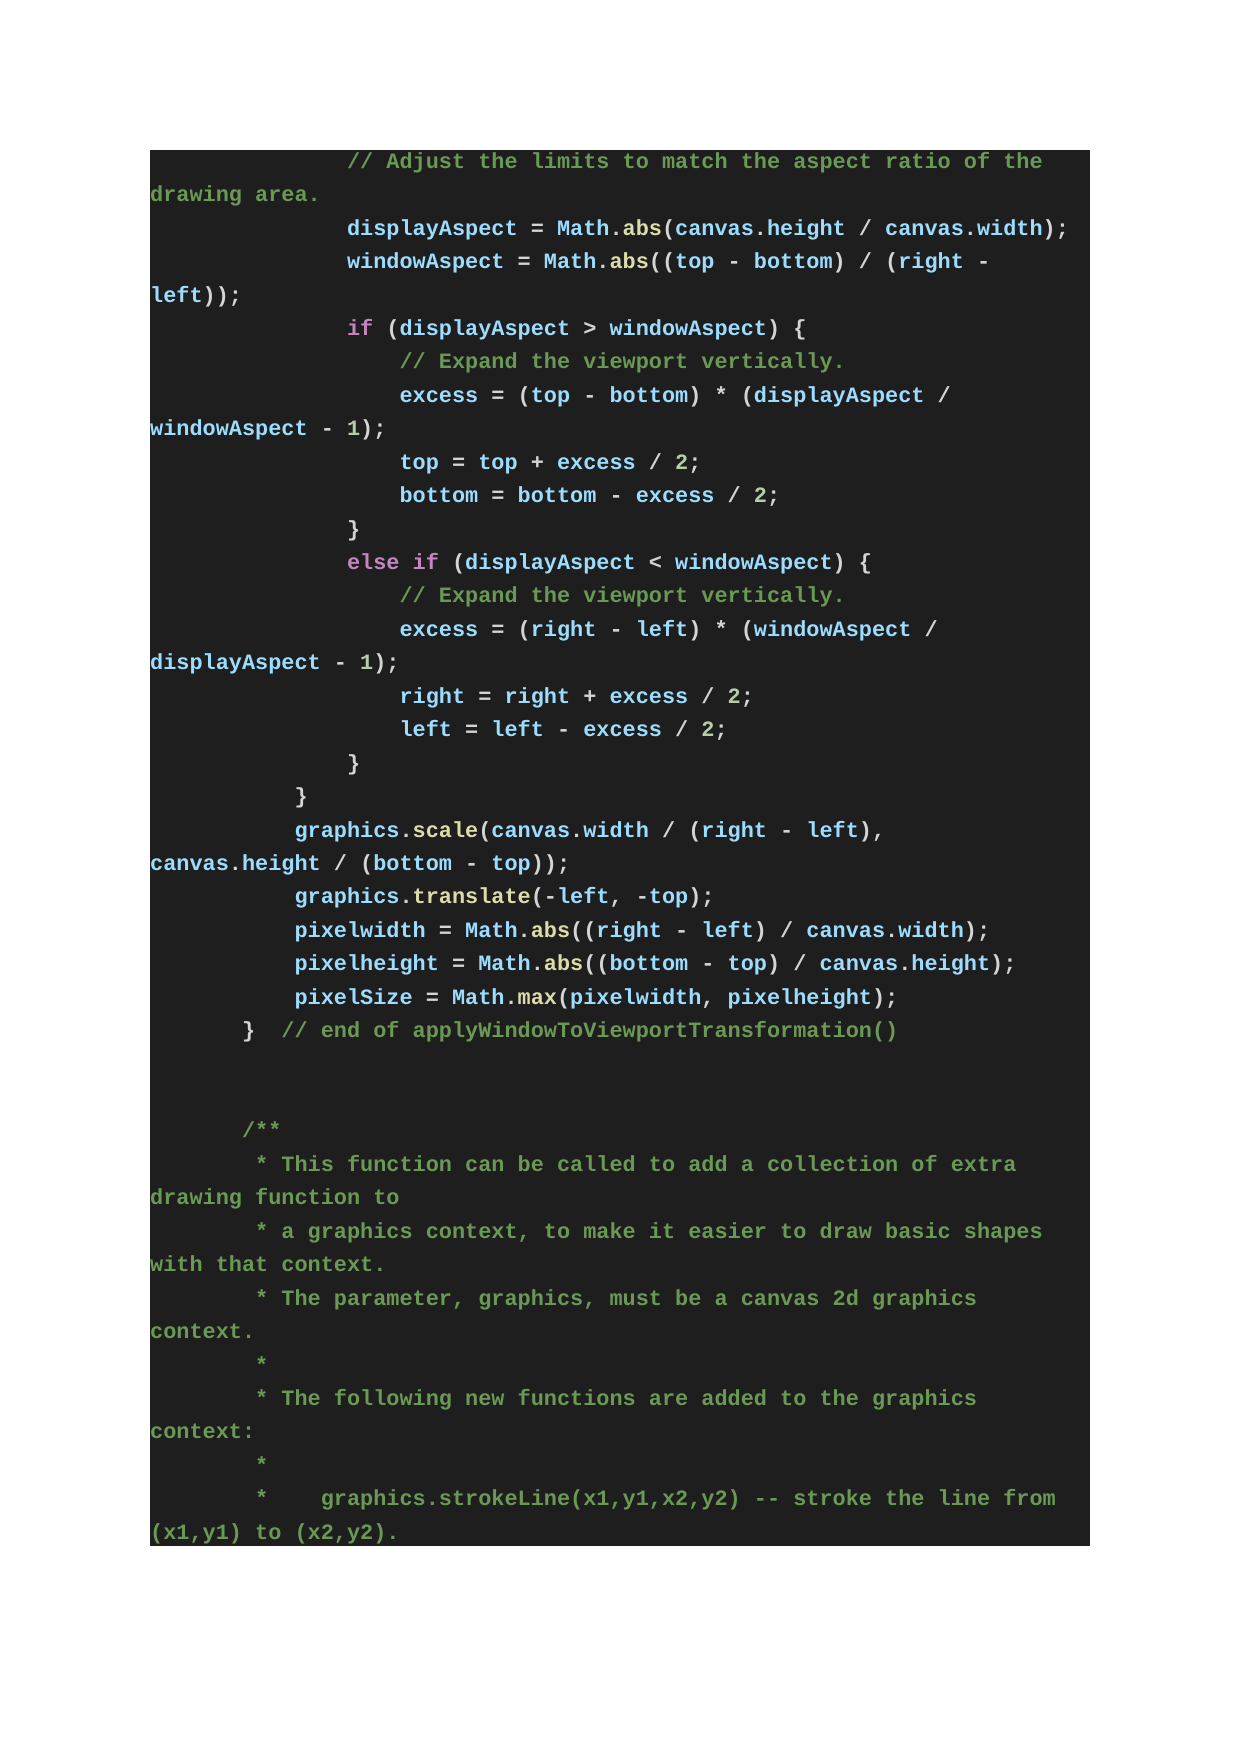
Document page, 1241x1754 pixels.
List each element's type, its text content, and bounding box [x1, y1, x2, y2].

text left = left - excess / 2; [150, 718, 1090, 743]
text * This function can be called to add a collection of extra drawing function to [150, 1153, 1090, 1211]
text * [150, 1454, 1090, 1479]
text } [150, 785, 1090, 810]
text excess = (right - left) * (windowAspect / displayAspect - 1); [150, 618, 1090, 676]
text pixelwidth = Math.abs((right - left) / canvas.width); [150, 919, 1090, 944]
text // Expand the viewport vertically. [150, 585, 1090, 609]
text top = top + excess / 2; [150, 451, 1090, 476]
text right = right + excess / 2; [150, 685, 1090, 710]
text * graphics.strokeLine(x1,y1,x2,y2) -- stroke the line from (x1,y1) to (x2,y2). [150, 1487, 1090, 1546]
text // Expand the viewport vertically. [150, 351, 1090, 375]
text else if (displayAspect < windowAspect) { [150, 551, 1090, 576]
text * The following new functions are added to the graphics context: [150, 1387, 1090, 1445]
text } // end of applyWindowToViewportTransformation() [150, 1019, 1090, 1044]
text graphics.translate(-left, -top); [150, 886, 1090, 910]
text * [150, 1354, 1090, 1378]
text pixelheight = Math.abs((bottom - top) / canvas.height); [150, 952, 1090, 977]
text displayAspect = Math.abs(canvas.height / canvas.width); [150, 217, 1090, 242]
text excess = (top - bottom) * (displayAspect / windowAspect - 1); [150, 384, 1090, 442]
text } [150, 518, 1090, 543]
text pixelSize = Math.max(pixelwidth, pixelheight); [150, 986, 1090, 1011]
text /** [150, 1120, 1090, 1144]
text * The parameter, graphics, must be a canvas 2d graphics context. [150, 1287, 1090, 1345]
text * a graphics context, to make it easier to draw basic shapes with that context. [150, 1220, 1090, 1278]
text windowAspect = Math.abs((top - bottom) / (right - left)); [150, 250, 1090, 308]
text if (displayAspect > windowAspect) { [150, 317, 1090, 342]
text } [150, 752, 1090, 777]
text graphics.scale(canvas.width / (right - left), canvas.height / (bottom - top)); [150, 819, 1090, 877]
text bottom = bottom - excess / 2; [150, 484, 1090, 509]
text // Adjust the limits to match the aspect ratio of the drawing area. [150, 150, 1090, 208]
